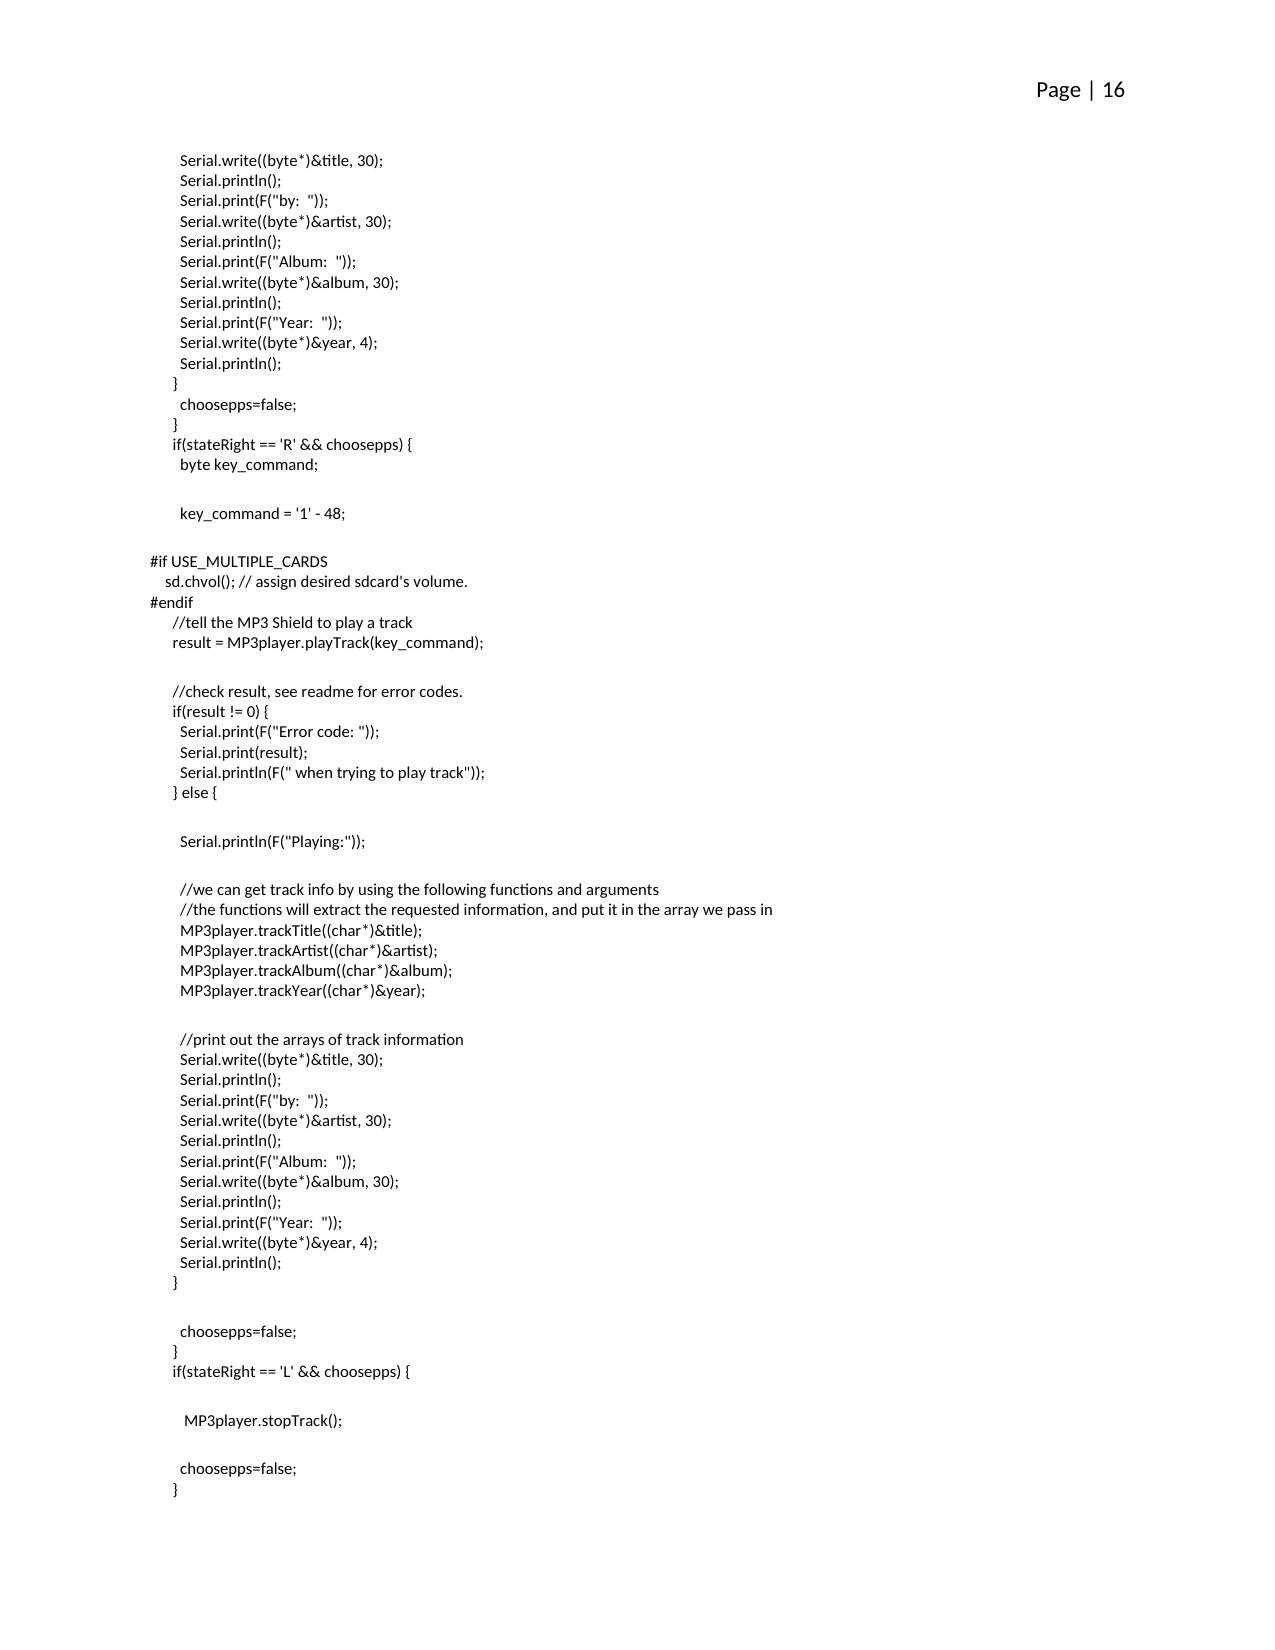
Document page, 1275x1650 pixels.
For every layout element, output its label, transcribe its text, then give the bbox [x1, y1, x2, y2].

text } [150, 1479, 1125, 1499]
text Serial.write((byte*)&artist, 30); [150, 1110, 1125, 1131]
text //tell the MP3 Shield to play a track [150, 612, 1125, 633]
text Serial.print(F("Album: ")); [150, 1151, 1125, 1171]
text MP3player.stopTrack(); [150, 1410, 1125, 1430]
text MP3player.trackTitle((char*)&title); [150, 920, 1125, 940]
text Serial.print(F("Year: ")); [150, 312, 1125, 333]
text Serial.println(); [150, 1252, 1125, 1273]
text choosepps=false; [150, 1321, 1125, 1341]
text Serial.println(F("Playing:")); [150, 831, 1125, 851]
text //the functions will extract the requested information, and put it in the array we pass in [150, 899, 1125, 920]
text Serial.print(F("by: ")); [150, 191, 1125, 211]
text } [150, 1341, 1125, 1362]
text //check result, see readme for error codes. [150, 681, 1125, 701]
text Serial.print(result); [150, 742, 1125, 762]
text if(stateRight == 'R' && choosepps) { [150, 434, 1125, 455]
text //we can get track info by using the following functions and arguments [150, 879, 1125, 899]
text Serial.println(); [150, 231, 1125, 252]
text Serial.println(); [150, 170, 1125, 191]
text Serial.print(F("Year: ")); [150, 1212, 1125, 1232]
text key_command = '1' - 48; [150, 503, 1125, 523]
text Serial.write((byte*)&year, 4); [150, 1232, 1125, 1252]
text sd.chvol(); // assign desired sdcard's volume. [150, 572, 1125, 592]
text MP3player.trackYear((char*)&year); [150, 981, 1125, 1001]
text Serial.println(); [150, 353, 1125, 373]
text MP3player.trackArtist((char*)&artist); [150, 940, 1125, 960]
text } [150, 1273, 1125, 1293]
text } else { [150, 782, 1125, 803]
text Serial.println(); [150, 1131, 1125, 1151]
text MP3player.trackAlbum((char*)&album); [150, 960, 1125, 981]
text Serial.write((byte*)&album, 30); [150, 272, 1125, 292]
text choosepps=false; [150, 1458, 1125, 1479]
text byte key_command; [150, 455, 1125, 475]
text Serial.println(); [150, 292, 1125, 312]
text Serial.println(); [150, 1070, 1125, 1090]
text #if USE_MULTIPLE_CARDS [150, 551, 1125, 572]
text if(stateRight == 'L' && choosepps) { [150, 1362, 1125, 1382]
text Serial.print(F("Album: ")); [150, 252, 1125, 272]
text result = MP3player.playTrack(key_command); [150, 633, 1125, 653]
text Serial.print(F("Error code: ")); [150, 722, 1125, 742]
text Serial.println(); [150, 1192, 1125, 1212]
text #endif [150, 592, 1125, 612]
text Serial.write((byte*)&year, 4); [150, 333, 1125, 353]
text } [150, 373, 1125, 394]
text Serial.write((byte*)&title, 30); [150, 1049, 1125, 1070]
text Serial.println(F(" when trying to play track")); [150, 762, 1125, 782]
text Serial.write((byte*)&artist, 30); [150, 211, 1125, 231]
text if(result != 0) { [150, 701, 1125, 722]
text Serial.write((byte*)&title, 30); [150, 150, 1125, 170]
text choosepps=false; [150, 394, 1125, 414]
text Serial.print(F("by: ")); [150, 1090, 1125, 1110]
text //print out the arrays of track information [150, 1029, 1125, 1049]
text } [150, 414, 1125, 434]
text Serial.write((byte*)&album, 30); [150, 1171, 1125, 1192]
